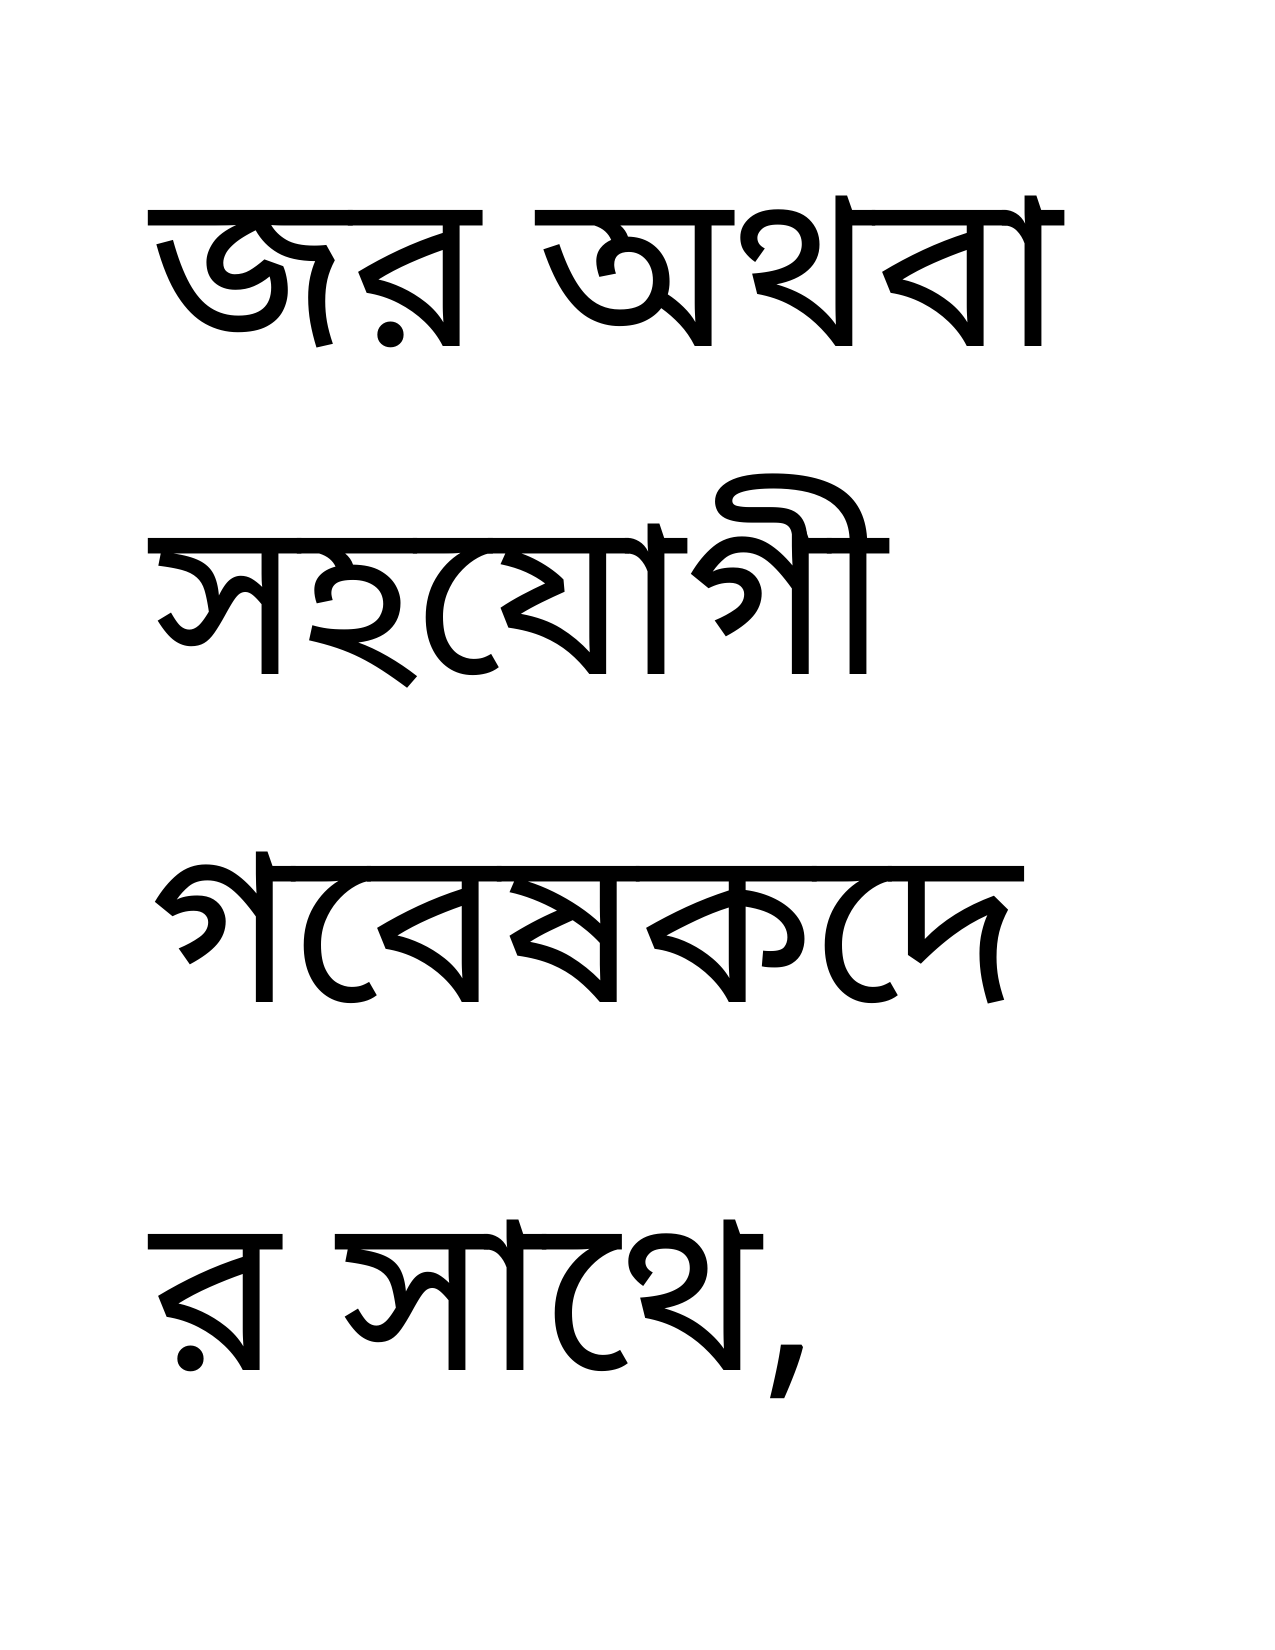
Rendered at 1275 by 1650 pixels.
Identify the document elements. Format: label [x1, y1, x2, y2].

text [150, 150, 1125, 1459]
